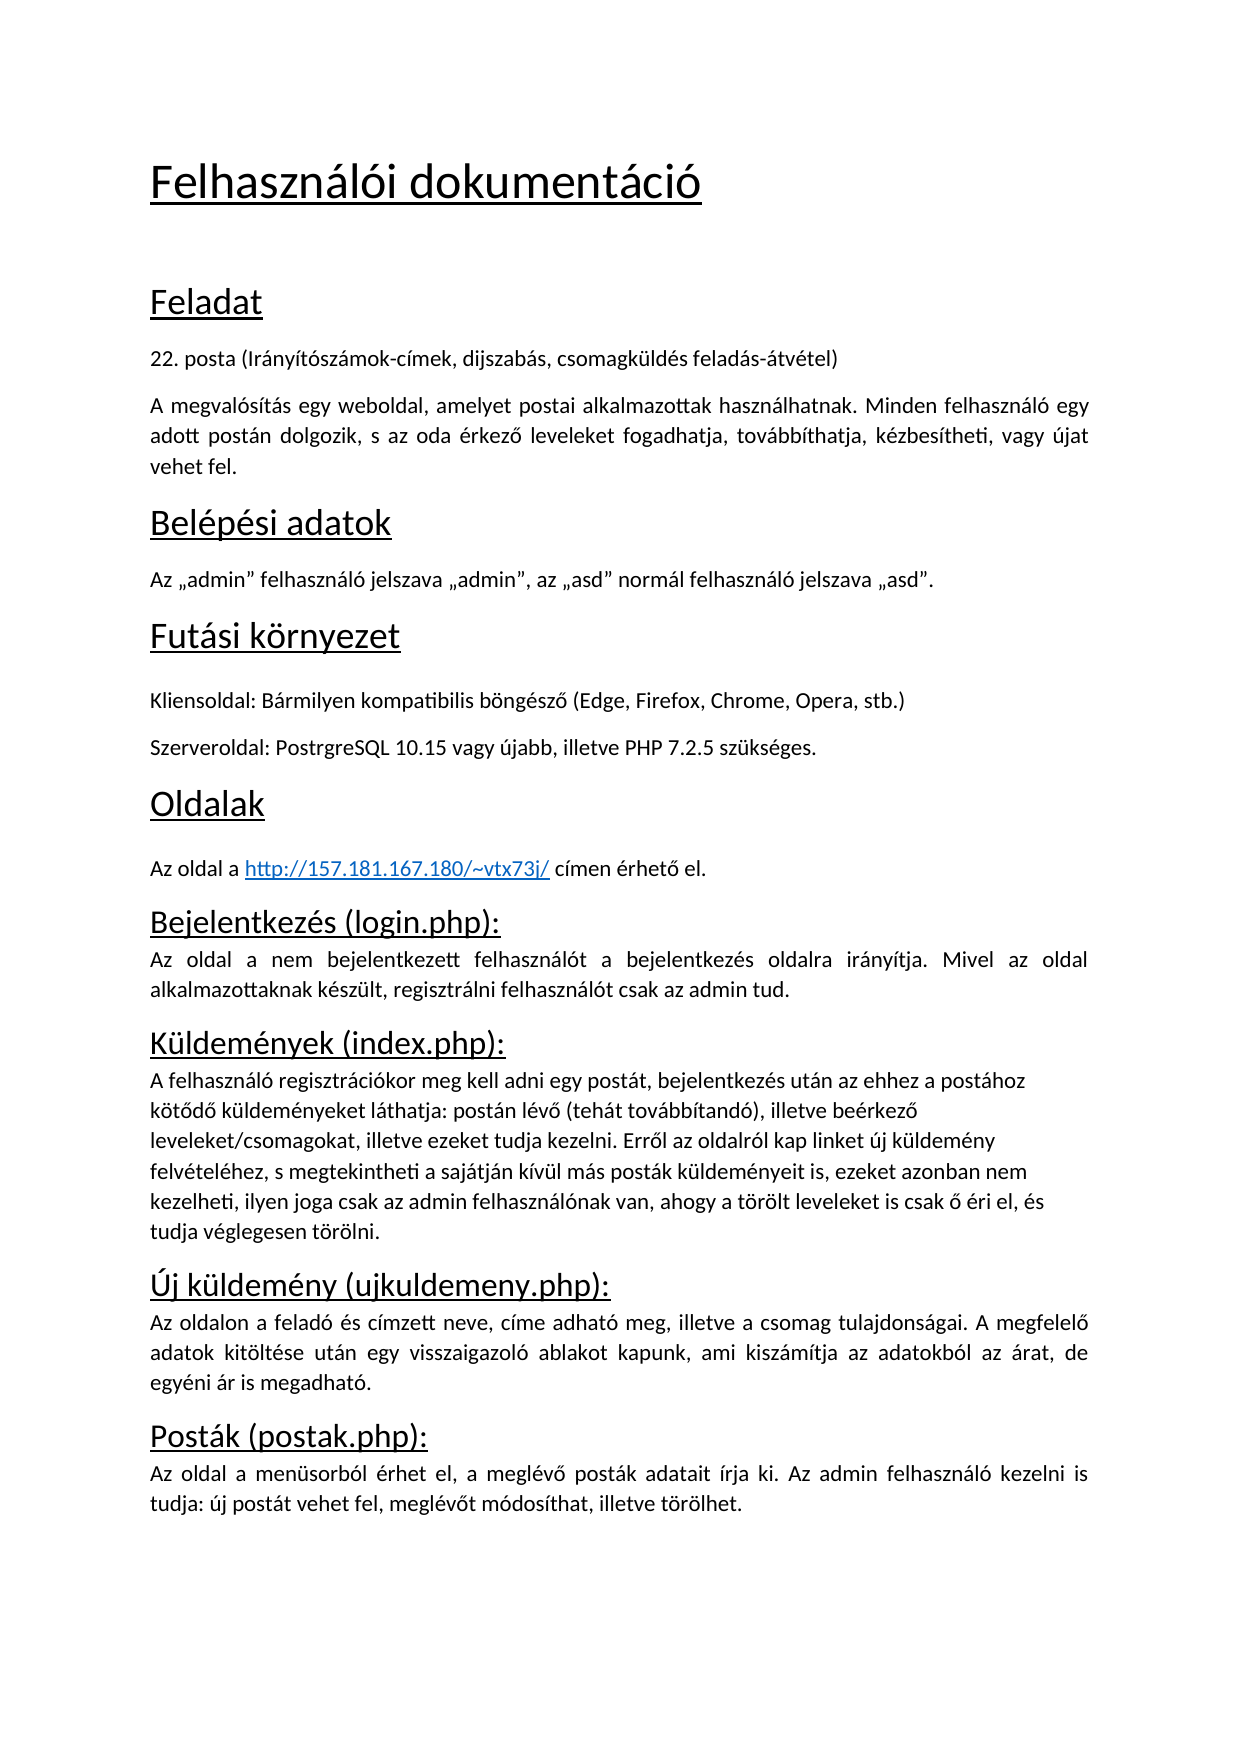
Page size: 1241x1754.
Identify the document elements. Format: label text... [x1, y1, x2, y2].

text Kliensoldal: Bármilyen kompatibilis böngésző (Edge, Firefox, Chrome, Opera, stb.) [150, 686, 1090, 714]
text Oldalak [150, 780, 1090, 826]
text Az oldalon a feladó és címzett neve, címe adható meg, illetve a csomag tulajdonságai. A megfelelő adatok kitöltése után egy visszaigazoló ablakot kapunk, ami kiszámítja az adatokból az árat, de egyéni ár is megadható. [150, 1308, 1090, 1397]
text Küldemények (index.php): [150, 1022, 1090, 1063]
text Az oldal a http://157.181.167.180/~vtx73j/ címen érhető el. [150, 854, 1090, 882]
text A felhasználó regisztrációkor meg kell adni egy postát, bejelentkezés után az ehhez a postához kötődő küldeményeket láthatja: postán lévő (tehát továbbítandó), illetve beérkező leveleket/csomagokat, illetve ezeket tudja kezelni. Erről az oldalról kap linket új küldemény felvételéhez, s megtekintheti a sajátján kívül más posták küldeményeit is, ezeket azonban nem kezelheti, ilyen joga csak az admin felhasználónak van, ahogy a törölt leveleket is csak ő éri el, és tudja véglegesen törölni. [150, 1066, 1090, 1245]
text Az „admin” felhasználó jelszava „admin”, az „asd” normál felhasználó jelszava „asd”. [150, 565, 1090, 593]
text Az oldal a nem bejelentkezett felhasználót a bejelentkezés oldalra irányítja. Mivel az oldal alkalmazottaknak készült, regisztrálni felhasználót csak az admin tud. [150, 945, 1090, 1003]
text Belépési adatok [150, 499, 1090, 544]
text Futási környezet [150, 612, 1090, 657]
text Az oldal a menüsorból érhet el, a meglévő posták adatait írja ki. Az admin felhasználó kezelni is tudja: új postát vehet fel, meglévőt módosíthat, illetve törölhet. [150, 1459, 1090, 1518]
text Feladat [150, 278, 1090, 324]
text 22. posta (Irányítószámok-címek, dijszabás, csomagküldés feladás-átvétel) [150, 344, 1090, 372]
text Új küldemény (ujkuldemeny.php): [150, 1264, 1090, 1305]
text Szerveroldal: PostrgreSQL 10.15 vagy újabb, illetve PHP 7.2.5 szükséges. [150, 733, 1090, 761]
text Felhasználói dokumentáció [150, 150, 1090, 211]
text Bejelentkezés (login.php): [150, 901, 1090, 942]
text Posták (postak.php): [150, 1415, 1090, 1456]
text A megvalósítás egy weboldal, amelyet postai alkalmazottak használhatnak. Minden felhasználó egy adott postán dolgozik, s az oda érkező leveleket fogadhatja, továbbíthatja, kézbesítheti, vagy újat vehet fel. [150, 391, 1090, 480]
